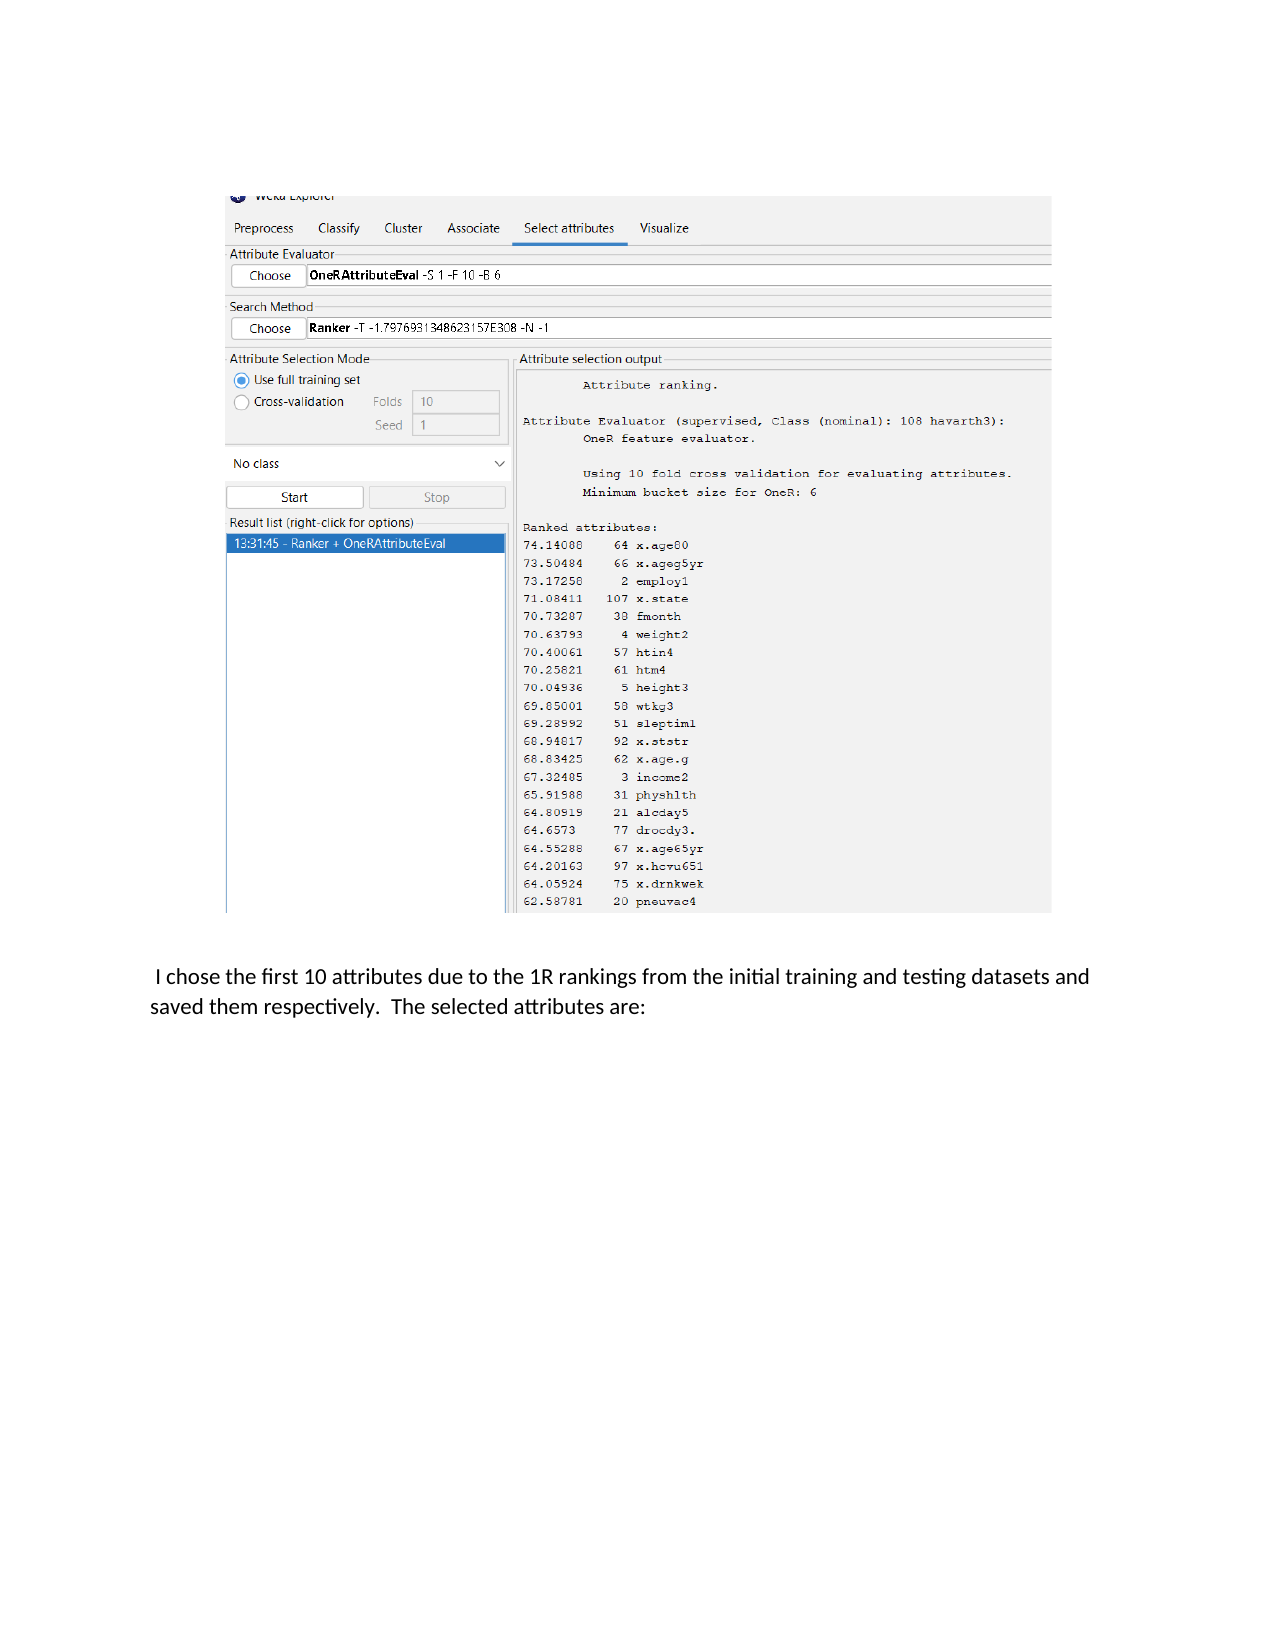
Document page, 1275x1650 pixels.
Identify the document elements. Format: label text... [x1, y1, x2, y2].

text I chose the first 10 attributes due to the 1R rankings from the initial training and testing datasets and saved them respectively. The selected attributes are: [150, 962, 1125, 1020]
